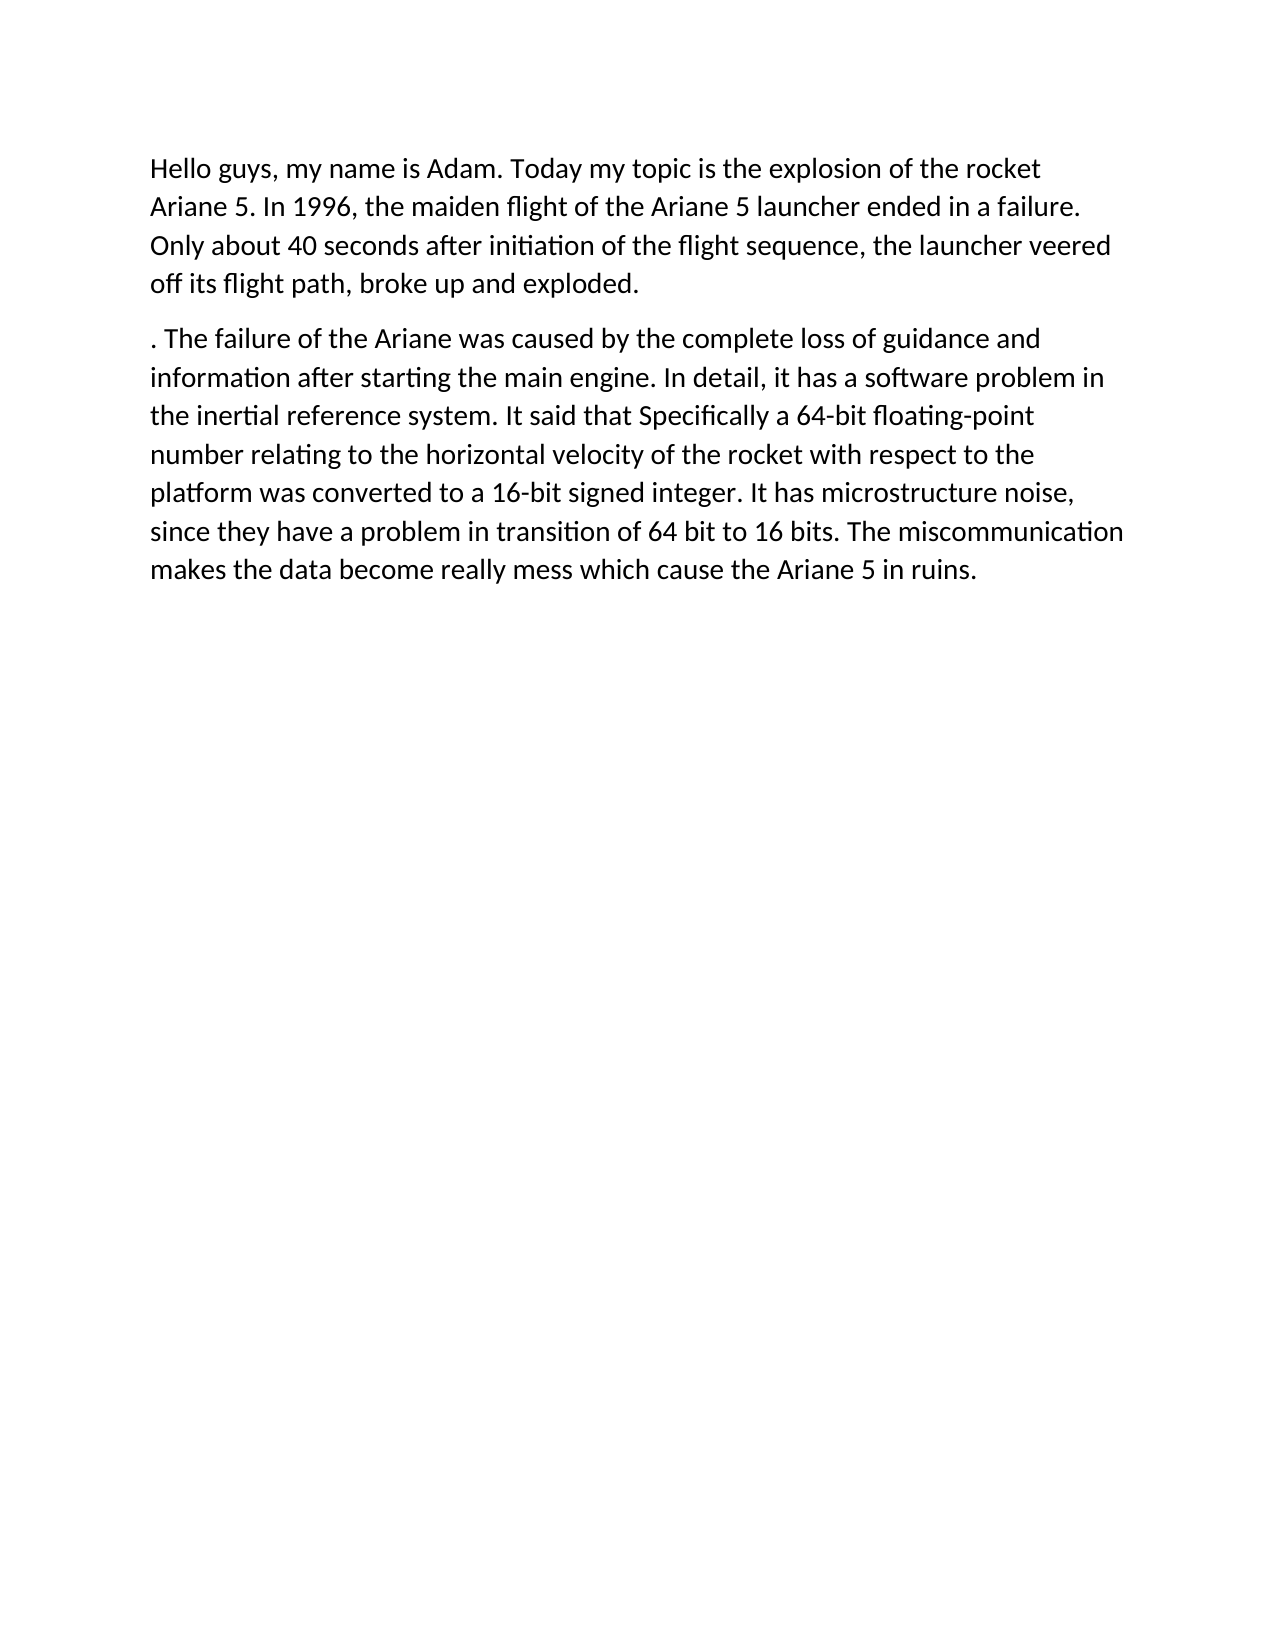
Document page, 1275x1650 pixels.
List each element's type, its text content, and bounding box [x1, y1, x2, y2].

text Hello guys, my name is Adam. Today my topic is the explosion of the rocket Ariane 5. In 1996, the maiden flight of the Ariane 5 launcher ended in a failure. Only about 40 seconds after initiation of the flight sequence, the launcher veered off its flight path, broke up and exploded. [150, 150, 1125, 301]
text . The failure of the Ariane was caused by the complete loss of guidance and information after starting the main engine. In detail, it has a software problem in the inertial reference system. It said that Specifically a 64-bit floating-point number relating to the horizontal velocity of the rocket with respect to the platform was converted to a 16-bit signed integer. It has microstructure noise, since they have a problem in transition of 64 bit to 16 bits. The miscommunication makes the data become really mess which cause the Ariane 5 in ruins. [150, 320, 1125, 587]
